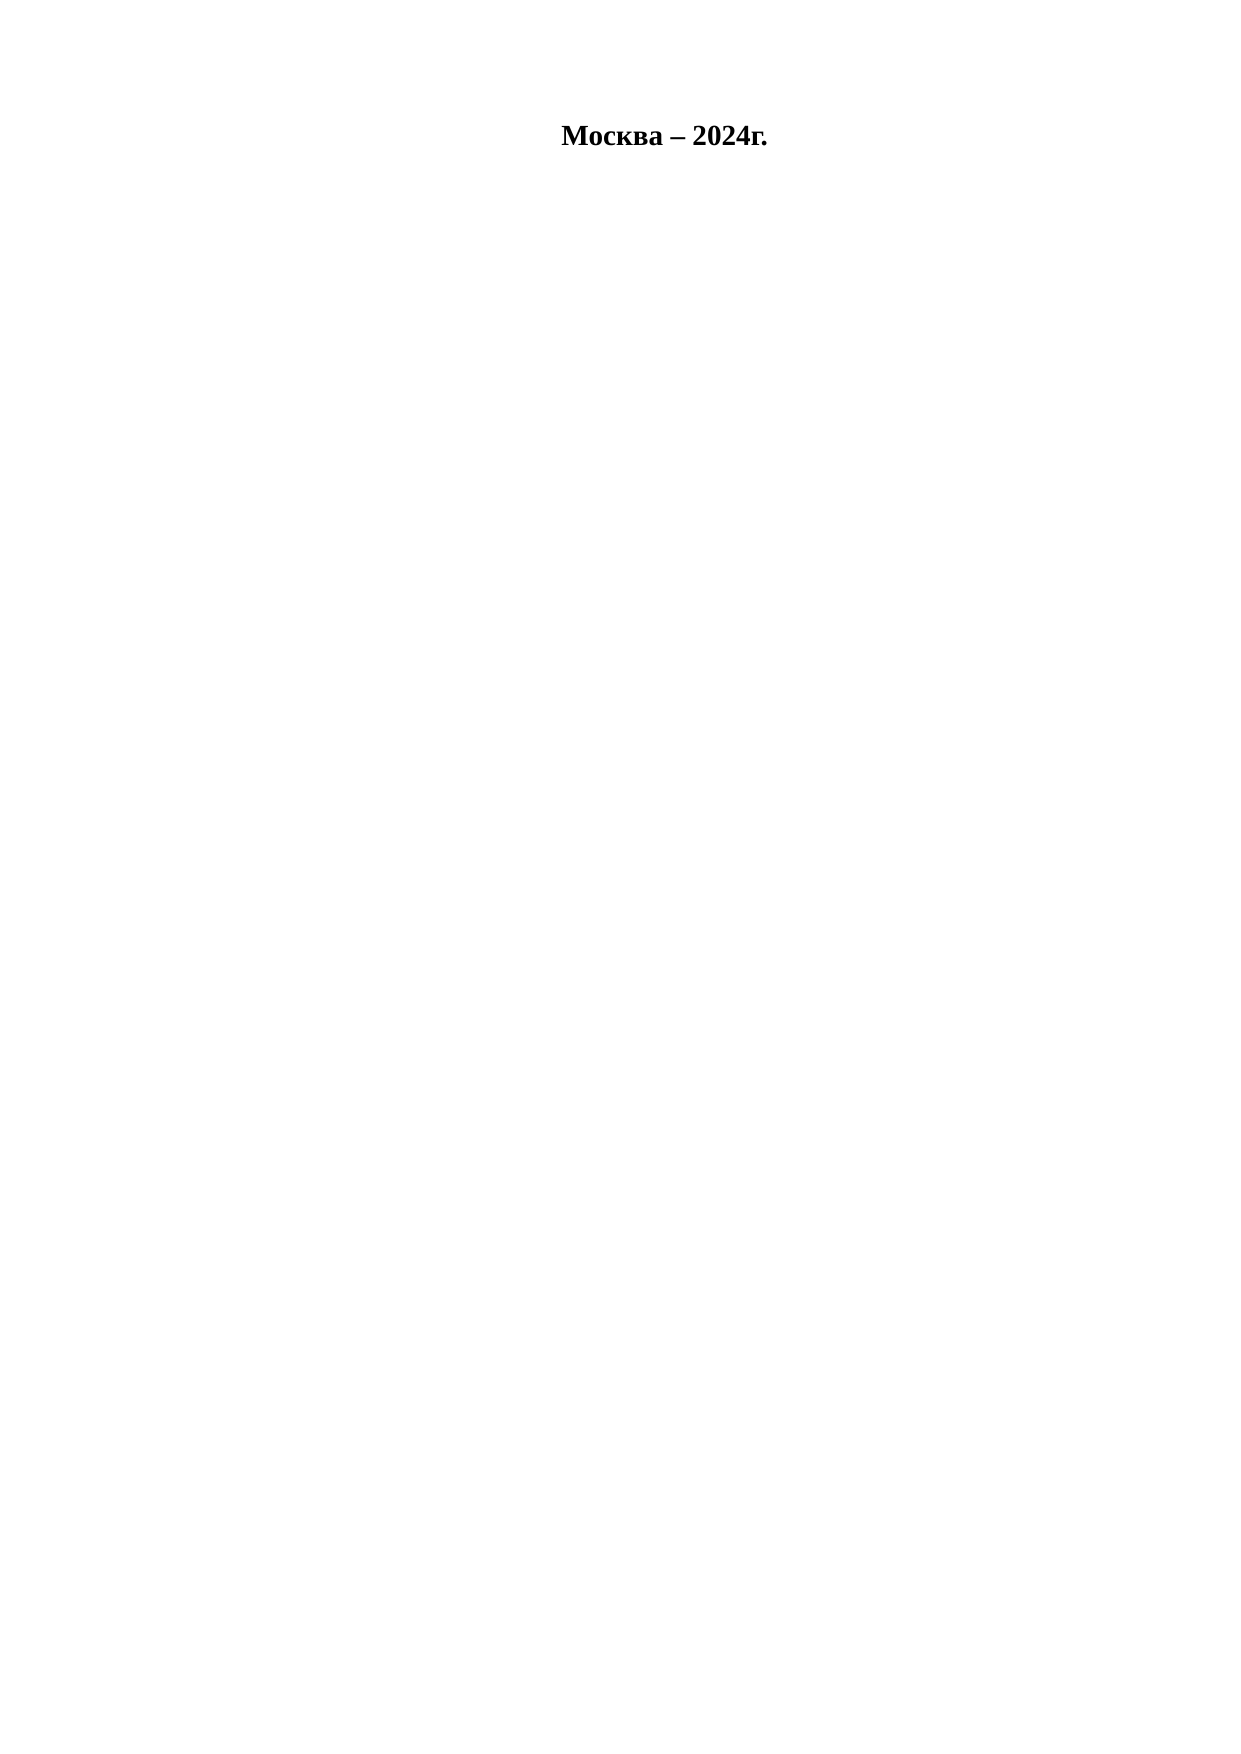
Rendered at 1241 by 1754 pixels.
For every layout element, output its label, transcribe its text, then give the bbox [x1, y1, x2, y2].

text Москва – 2024г. [177, 118, 1152, 152]
